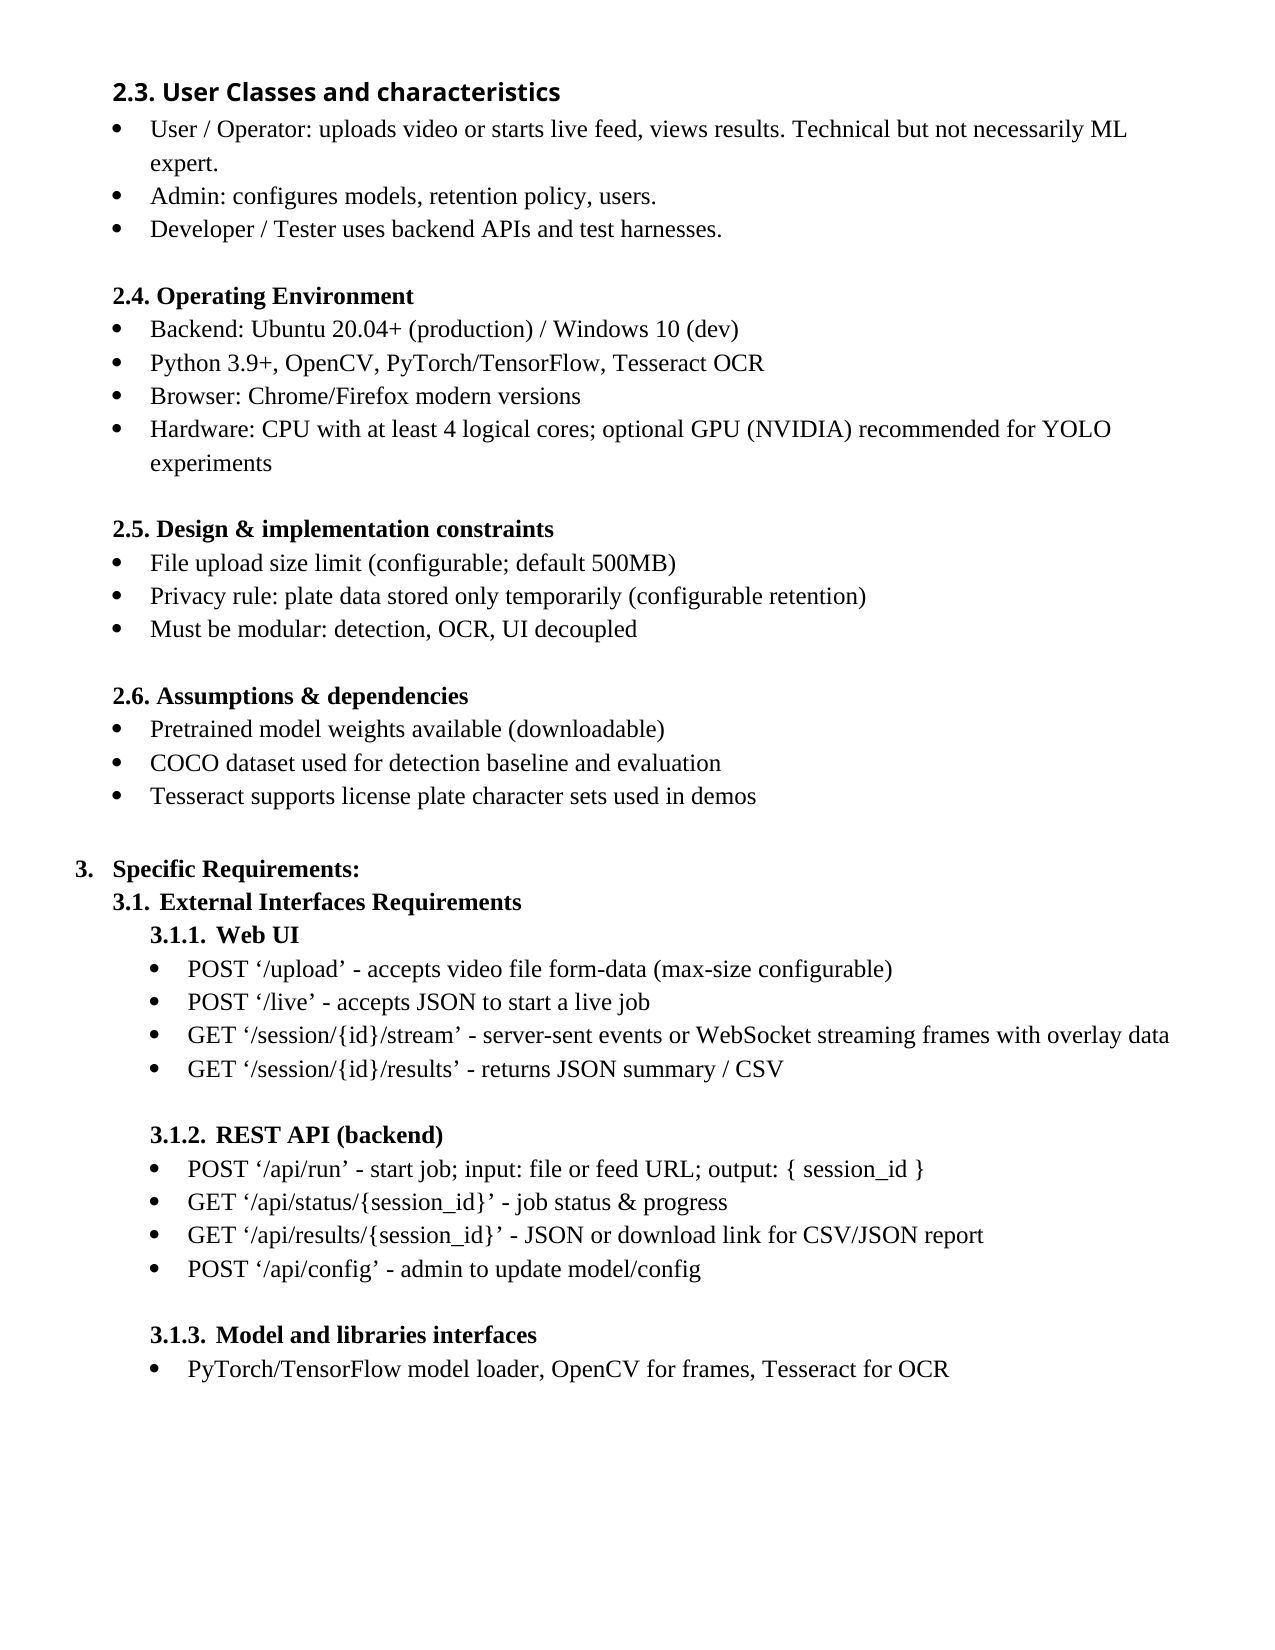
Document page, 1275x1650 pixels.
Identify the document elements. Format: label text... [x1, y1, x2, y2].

list COCO dataset used for detection baseline and evaluation [112, 748, 1200, 777]
list Browser: Chrome/Firefox modern versions [112, 381, 1200, 410]
list Must be modular: detection, OCR, UI decoupled [112, 614, 1200, 643]
list GET ‘/session/{id}/results’ - returns JSON summary / CSV [150, 1054, 1200, 1083]
list POST ‘/live’ - accepts JSON to start a live job [150, 987, 1200, 1016]
list PyTorch/TensorFlow model loader, OpenCV for frames, Tesseract for OCR [150, 1354, 1200, 1383]
list Hardware: CPU with at least 4 logical cores; optional GPU (NVIDIA) recommended for YOLO experiments [112, 414, 1200, 477]
list 2.5. Design & implementation constraints [112, 514, 1200, 543]
list POST ‘/upload’ - accepts video file form-data (max-size configurable) [150, 954, 1200, 983]
list POST ‘/api/config’ - admin to update model/config [150, 1254, 1200, 1283]
list 2.4. Operating Environment [112, 281, 1200, 310]
list 2.6. Assumptions & dependencies [112, 681, 1200, 710]
list Tesseract supports license plate character sets used in demos [112, 781, 1200, 810]
list Model and libraries interfaces [150, 1321, 1200, 1349]
list External Interfaces Requirements [112, 887, 1200, 916]
list GET ‘/api/results/{session_id}’ - JSON or download link for CSV/JSON report [150, 1221, 1200, 1249]
list Admin: configures models, retention policy, users. [112, 181, 1200, 210]
list User / Operator: uploads video or starts live feed, views results. Technical but not necessarily ML expert. [112, 114, 1200, 177]
list REST API (backend) [150, 1121, 1200, 1149]
list 2.3. User Classes and characteristics [112, 75, 1200, 109]
list Web UI [150, 921, 1200, 949]
list GET ‘/api/status/{session_id}’ - job status & progress [150, 1187, 1200, 1216]
list GET ‘/session/{id}/stream’ - server-sent events or WebSocket streaming frames with overlay data [150, 1021, 1200, 1049]
list Specific Requirements: [75, 854, 1200, 883]
list Python 3.9+, OpenCV, PyTorch/TensorFlow, Tesseract OCR [112, 348, 1200, 377]
list Developer / Tester uses backend APIs and test harnesses. [112, 214, 1200, 243]
list Privacy rule: plate data stored only temporarily (configurable retention) [112, 581, 1200, 610]
list File upload size limit (configurable; default 500MB) [112, 548, 1200, 577]
list Backend: Ubuntu 20.04+ (production) / Windows 10 (dev) [112, 314, 1200, 343]
list POST ‘/api/run’ - start job; input: file or feed URL; output: { session_id } [150, 1154, 1200, 1183]
list Pretrained model weights available (downloadable) [112, 714, 1200, 743]
